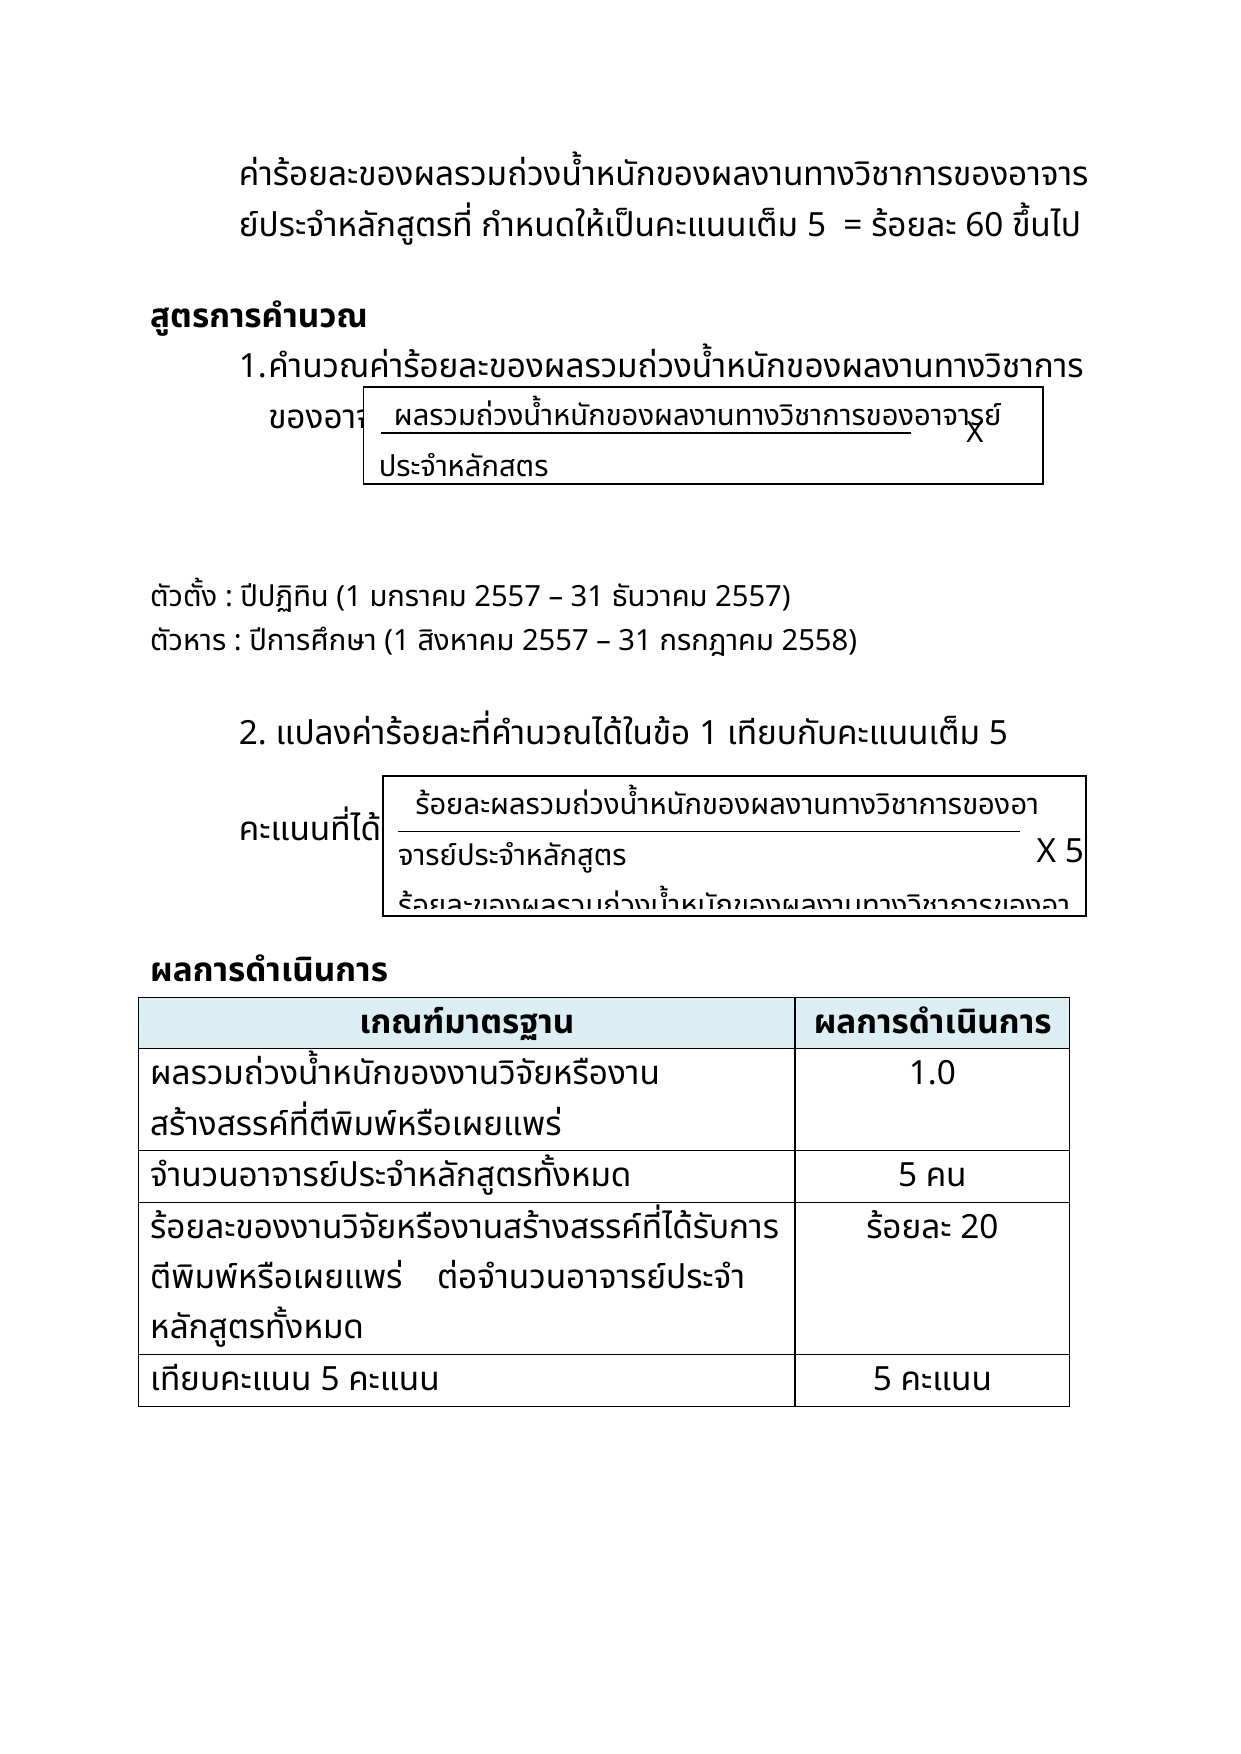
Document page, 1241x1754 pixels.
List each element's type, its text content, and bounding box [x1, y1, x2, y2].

text ค่าร้อยละของผลรวมถ่วงน้ำหนักของผลงานทางวิชาการของอาจารย์ประจําหลักสูตรที่ กําหนดให้เป็นคะแนนเต็ม 5 = ร้อยละ 60 ขึ้นไป [239, 150, 1090, 251]
table_cell 5 คะแนน [796, 1355, 1069, 1406]
table_cell ร้อยละของงานวิจัยหรืองานสร้างสรรค์ที่ได้รับการตีพิมพ์หรือเผยแพร่ ต่อจำนวนอาจารย์ประจำหลักสูตรทั้งหมด [139, 1203, 794, 1354]
table_cell 5 คน [796, 1151, 1069, 1202]
table_cell ผลรวมถ่วงน้ำหนักของงานวิจัยหรืองานสร้างสรรค์ที่ตีพิมพ์หรือเผยแพร่ [139, 1049, 794, 1150]
text คะแนนที่ได้ = [150, 805, 382, 855]
list คํานวณค่าร้อยละของผลรวมถ่วงน้ำหนักของผลงานทางวิชาการของอาจารย์ประจําหลักสูตร ตามสูตร [239, 342, 1090, 443]
table_cell เทียบคะแนน 5 คะแนน [139, 1355, 794, 1406]
table_header ผลการดำเนินการ [796, 998, 1069, 1048]
table_cell จำนวนอาจารย์ประจำหลักสูตรทั้งหมด [139, 1151, 794, 1202]
table_cell ร้อยละ 20 [796, 1203, 1069, 1354]
text สูตรการคํานวณ [150, 292, 1090, 342]
text ผลการดำเนินการ [150, 946, 1090, 997]
text ตัวหาร : ปีการศึกษา (1 สิงหาคม 2557 – 31 กรกฎาคม 2558) [150, 619, 1090, 663]
table_cell 1.0 [796, 1049, 1069, 1150]
text 2. แปลงค่าร้อยละที่คํานวณได้ในข้อ 1 เทียบกับคะแนนเต็ม 5 [150, 709, 1090, 759]
table_header เกณฑ์มาตรฐาน [139, 998, 794, 1048]
text ตัวตั้ง : ปีปฏิทิน (1 มกราคม 2557 – 31 ธันวาคม 2557) [150, 575, 1090, 619]
